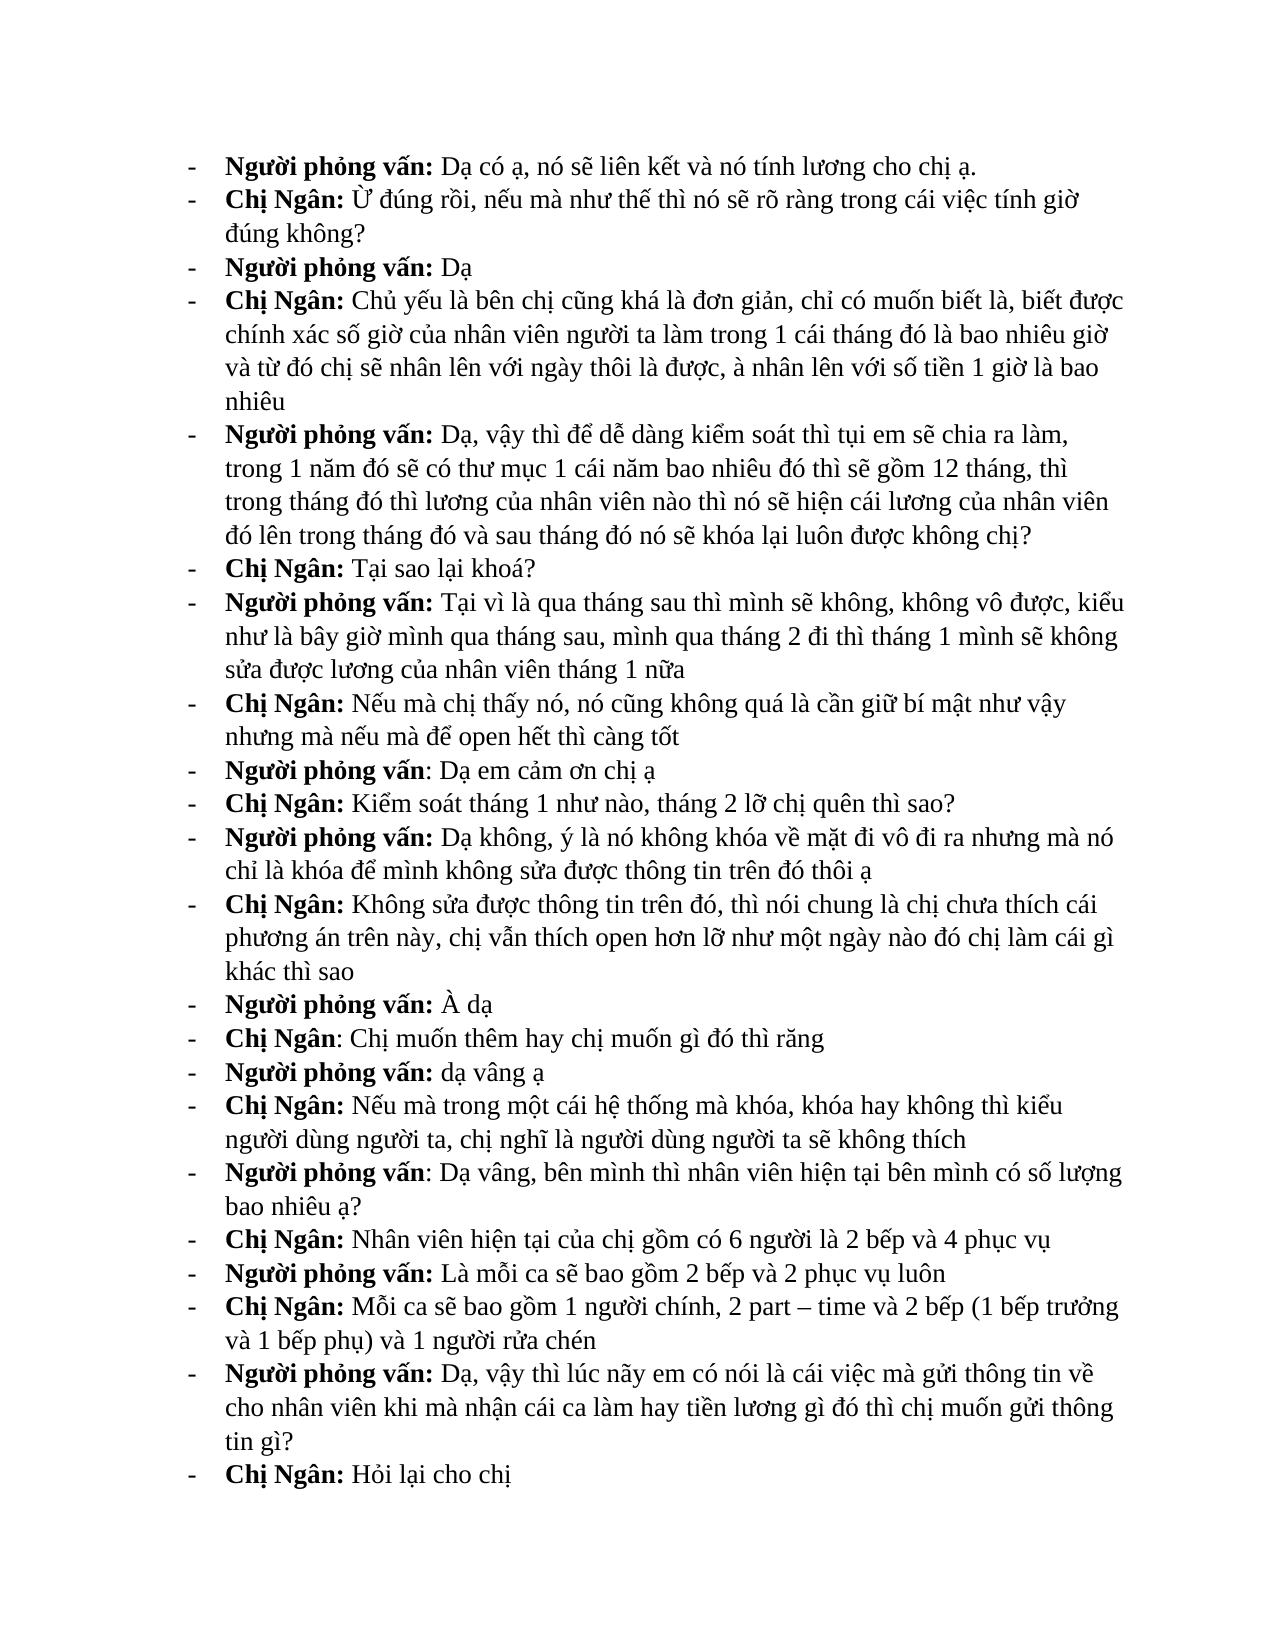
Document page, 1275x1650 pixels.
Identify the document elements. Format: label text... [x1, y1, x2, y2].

list Chị Ngân: Nếu mà trong một cái hệ thống mà khóa, khóa hay không thì kiểu người dùng người ta, chị nghĩ là người dùng người ta sẽ không thích [187, 1089, 1125, 1154]
list Chị Ngân: Nhân viên hiện tại của chị gồm có 6 người là 2 bếp và 4 phục vụ [187, 1223, 1125, 1254]
list Chị Ngân: Chị muốn thêm hay chị muốn gì đó thì răng [187, 1022, 1125, 1053]
list Chị Ngân: Nếu mà chị thấy nó, nó cũng không quá là cần giữ bí mật như vậy nhưng mà nếu mà để open hết thì càng tốt [187, 687, 1125, 751]
list Chị Ngân: Chủ yếu là bên chị cũng khá là đơn giản, chỉ có muốn biết là, biết được chính xác số giờ của nhân viên người ta làm trong 1 cái tháng đó là bao nhiêu giờ và từ đó chị sẽ nhân lên với ngày thôi là được, à nhân lên với số tiền 1 giờ là bao nhiêu [187, 284, 1125, 416]
list Người phỏng vấn: Là mỗi ca sẽ bao gồm 2 bếp và 2 phục vụ luôn [187, 1257, 1125, 1288]
list Chị Ngân: Tại sao lại khoá? [187, 552, 1125, 584]
list Người phỏng vấn: Dạ vâng, bên mình thì nhân viên hiện tại bên mình có số lượng bao nhiêu ạ? [187, 1156, 1125, 1221]
list Người phỏng vấn: Dạ, vậy thì để dễ dàng kiểm soát thì tụi em sẽ chia ra làm, trong 1 năm đó sẽ có thư mục 1 cái năm bao nhiêu đó thì sẽ gồm 12 tháng, thì trong tháng đó thì lương của nhân viên nào thì nó sẽ hiện cái lương của nhân viên đó lên trong tháng đó và sau tháng đó nó sẽ khóa lại luôn được không chị? [187, 418, 1125, 550]
list Người phỏng vấn: Dạ không, ý là nó không khóa về mặt đi vô đi ra nhưng mà nó chỉ là khóa để mình không sửa được thông tin trên đó thôi ạ [187, 821, 1125, 886]
list Chị Ngân: Hỏi lại cho chị [187, 1458, 1125, 1489]
list Người phỏng vấn: Dạ, vậy thì lúc nãy em có nói là cái việc mà gửi thông tin về cho nhân viên khi mà nhận cái ca làm hay tiền lương gì đó thì chị muốn gửi thông tin gì? [187, 1357, 1125, 1456]
list Người phỏng vấn: À dạ [187, 988, 1125, 1020]
list Chị Ngân: Ừ đúng rồi, nếu mà như thế thì nó sẽ rõ ràng trong cái việc tính giờ đúng không? [187, 183, 1125, 248]
list Người phỏng vấn: Tại vì là qua tháng sau thì mình sẽ không, không vô được, kiểu như là bây giờ mình qua tháng sau, mình qua tháng 2 đi thì tháng 1 mình sẽ không sửa được lương của nhân viên tháng 1 nữa [187, 586, 1125, 684]
list Người phỏng vấn: Dạ [187, 251, 1125, 282]
list Người phỏng vấn: dạ vâng ạ [187, 1056, 1125, 1087]
list Chị Ngân: Mỗi ca sẽ bao gồm 1 người chính, 2 part – time và 2 bếp (1 bếp trưởng và 1 bếp phụ) và 1 người rửa chén [187, 1290, 1125, 1355]
list Chị Ngân: Không sửa được thông tin trên đó, thì nói chung là chị chưa thích cái phương án trên này, chị vẫn thích open hơn lỡ như một ngày nào đó chị làm cái gì khác thì sao [187, 888, 1125, 986]
list Chị Ngân: Kiểm soát tháng 1 như nào, tháng 2 lỡ chị quên thì sao? [187, 787, 1125, 818]
list Người phỏng vấn: Dạ em cảm ơn chị ạ [187, 754, 1125, 785]
list Người phỏng vấn: Dạ có ạ, nó sẽ liên kết và nó tính lương cho chị ạ. [187, 150, 1125, 181]
